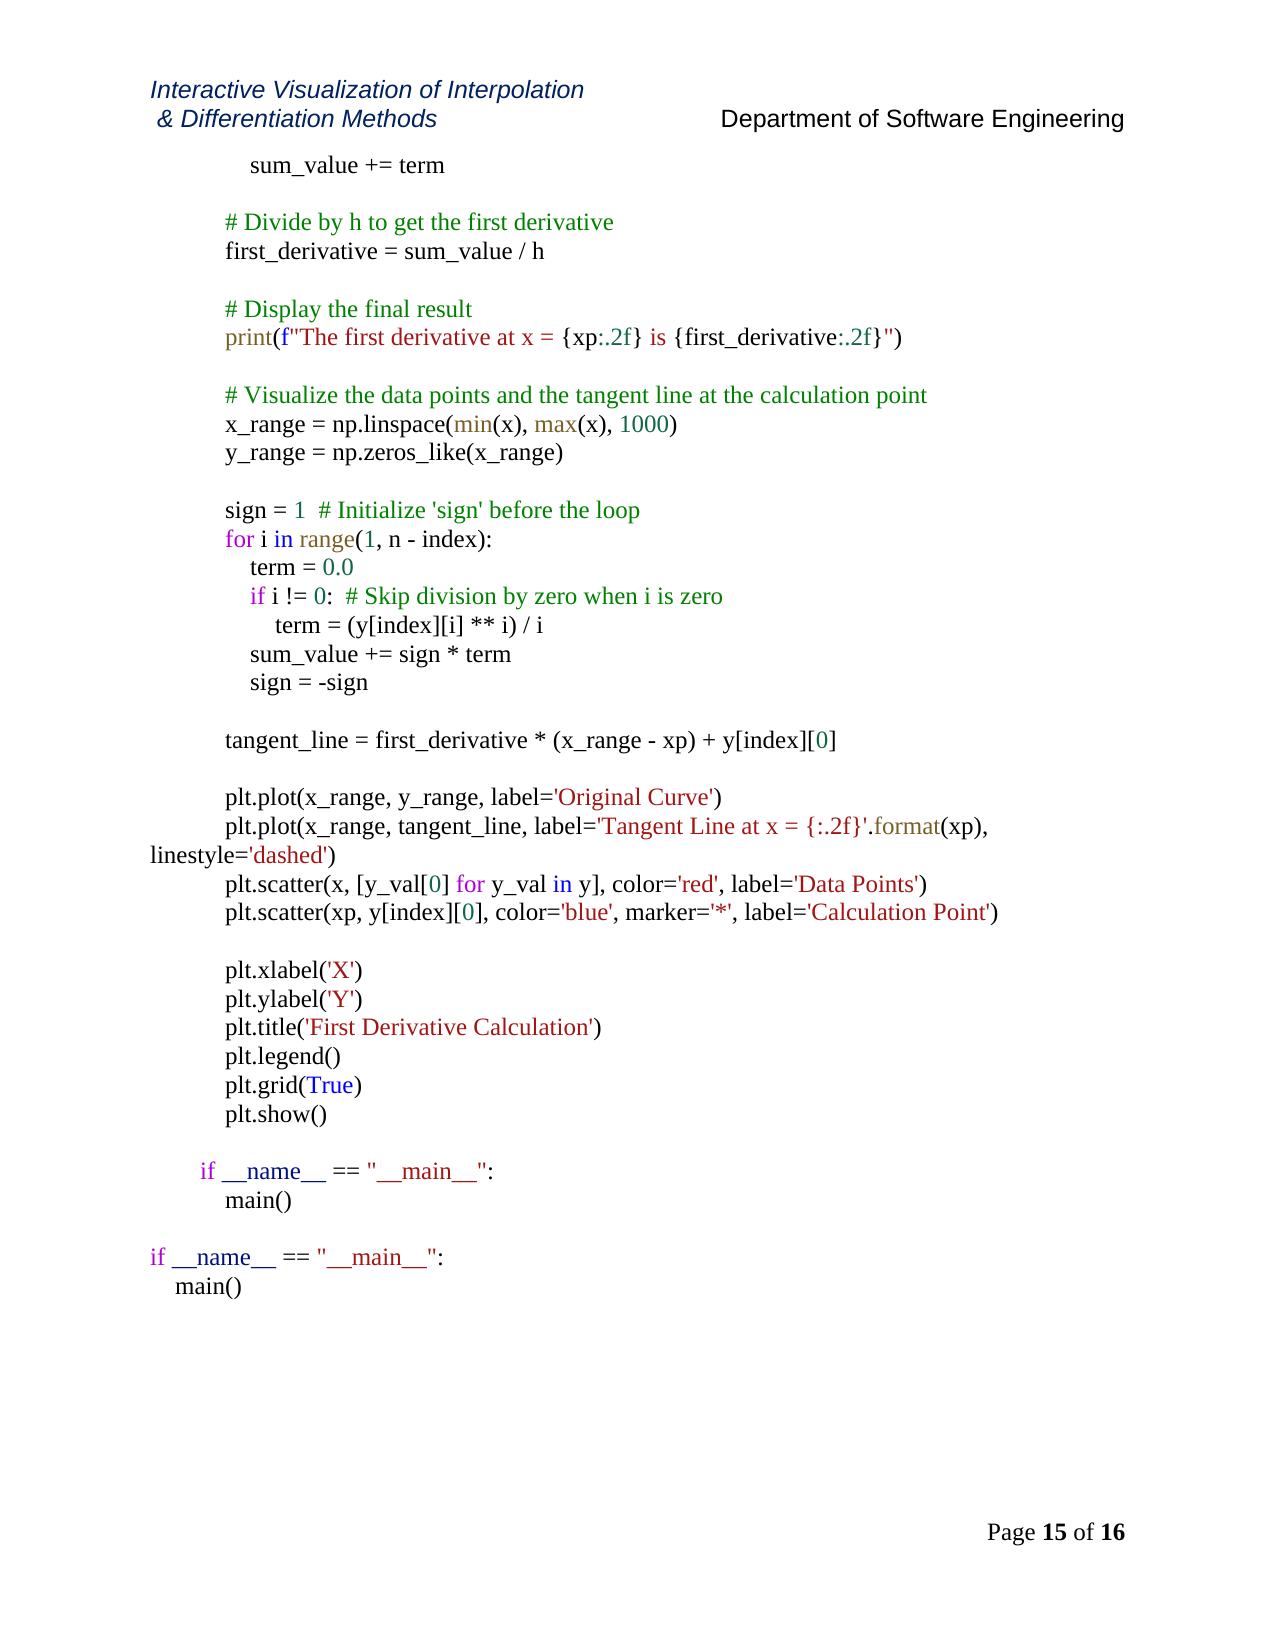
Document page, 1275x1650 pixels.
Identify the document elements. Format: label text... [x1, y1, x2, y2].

text x_range = np.linspace(min(x), max(x), 1000) [150, 409, 1125, 437]
text plt.grid(True) [150, 1070, 1125, 1099]
text plt.scatter(x, [y_val[0] for y_val in y], color='red', label='Data Points') [150, 869, 1125, 897]
text # Display the final result [150, 294, 1125, 322]
text plt.plot(x_range, tangent_line, label='Tangent Line at x = {:.2f}'.format(xp), linestyle='dashed') [150, 811, 1125, 869]
text plt.legend() [150, 1041, 1125, 1070]
text plt.show() [150, 1099, 1125, 1127]
text plt.ylabel('Y') [150, 984, 1125, 1012]
text term = 0.0 [150, 552, 1125, 581]
text y_range = np.zeros_like(x_range) [150, 437, 1125, 466]
text if __name__ == "__main__": [150, 1156, 1125, 1185]
text plt.plot(x_range, y_range, label='Original Curve') [150, 782, 1125, 811]
text first_derivative = sum_value / h [150, 236, 1125, 265]
text sum_value += term [150, 150, 1125, 179]
text plt.scatter(xp, y[index][0], color='blue', marker='*', label='Calculation Point') [150, 897, 1125, 926]
text main() [150, 1271, 1125, 1300]
text plt.title('First Derivative Calculation') [150, 1012, 1125, 1041]
text sign = -sign [150, 667, 1125, 696]
text sign = 1 # Initialize 'sign' before the loop [150, 495, 1125, 524]
text tangent_line = first_derivative * (x_range - xp) + y[index][0] [150, 725, 1125, 754]
text if __name__ == "__main__": [150, 1242, 1125, 1271]
text term = (y[index][i] ** i) / i [150, 610, 1125, 639]
text plt.xlabel('X') [150, 955, 1125, 984]
text main() [150, 1185, 1125, 1214]
text print(f"The first derivative at x = {xp:.2f} is {first_derivative:.2f}") [150, 322, 1125, 351]
text for i in range(1, n - index): [150, 524, 1125, 552]
text # Visualize the data points and the tangent line at the calculation point [150, 380, 1125, 409]
text if i != 0: # Skip division by zero when i is zero [150, 581, 1125, 610]
text sum_value += sign * term [150, 639, 1125, 667]
text # Divide by h to get the first derivative [150, 207, 1125, 236]
